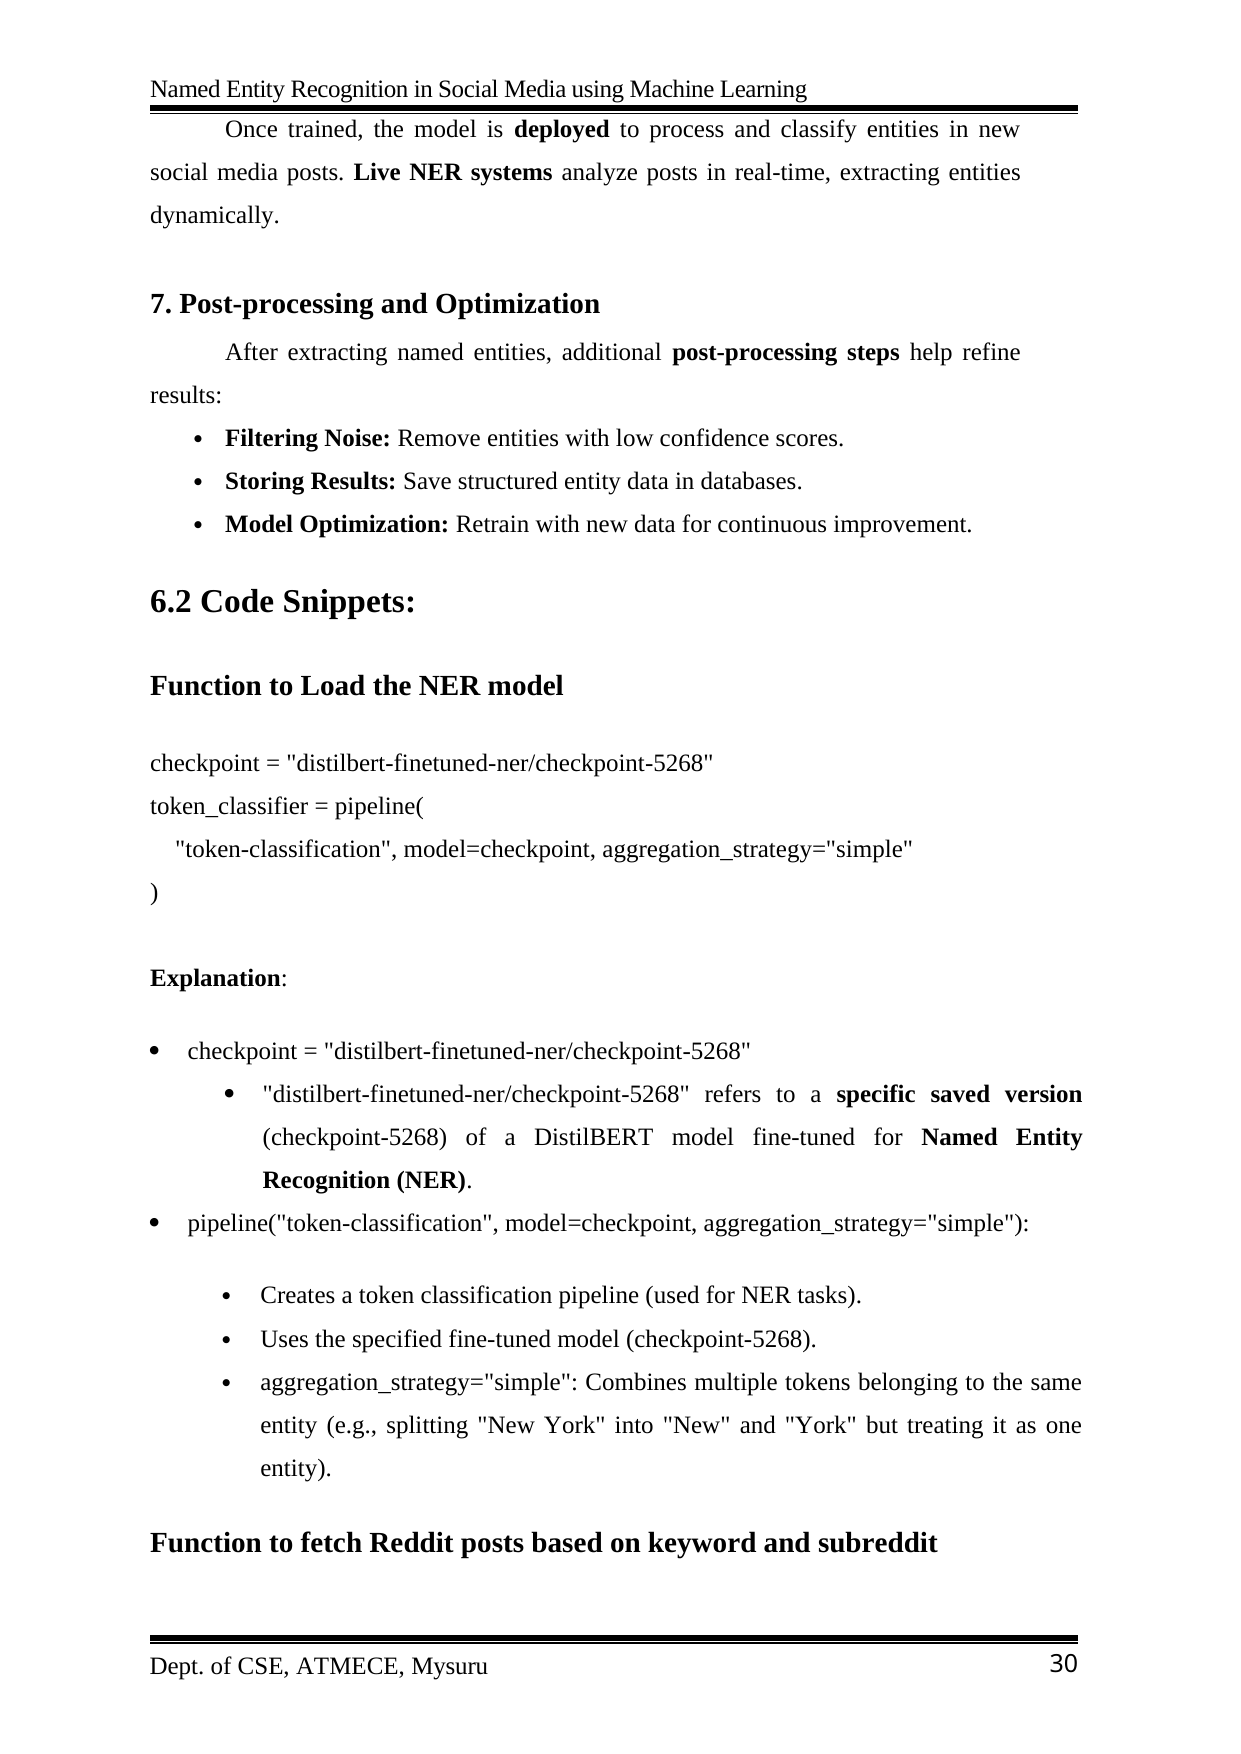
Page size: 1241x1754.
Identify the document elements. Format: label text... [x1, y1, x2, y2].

list Creates a token classification pipeline (used for NER tasks). [223, 1281, 1083, 1309]
text Explanation: [150, 963, 1083, 992]
list Uses the specified fine-tuned model (checkpoint-5268). [223, 1324, 1083, 1352]
list Storing Results: Save structured entity data in databases. [194, 466, 1021, 495]
list Model Optimization: Retrain with new data for continuous improvement. [194, 509, 1021, 538]
list pipeline("token-classification", model=checkpoint, aggregation_strategy="simple"): [150, 1208, 1083, 1237]
text ) [150, 877, 1083, 906]
text Function to Load the NER model [150, 668, 1083, 702]
text After extracting named entities, additional post-processing steps help refine results: [150, 337, 1021, 409]
text token_classifier = pipeline( [150, 791, 1083, 820]
text checkpoint = "distilbert-finetuned-ner/checkpoint-5268" [150, 748, 1083, 777]
list aggregation_strategy="simple": Combines multiple tokens belonging to the same entity (e.g., splitting "New York" into "New" and "York" but treating it as one entity). [223, 1367, 1083, 1482]
text Once trained, the model is deployed to process and classify entities in new social media posts. Live NER systems analyze posts in real-time, extracting entities dynamically. [150, 114, 1021, 229]
text Function to fetch Reddit posts based on keyword and subreddit [150, 1525, 1083, 1559]
text "token-classification", model=checkpoint, aggregation_strategy="simple" [150, 834, 1083, 863]
list checkpoint = "distilbert-finetuned-ner/checkpoint-5268" [150, 1036, 1083, 1064]
list Filtering Noise: Remove entities with low confidence scores. [194, 423, 1021, 452]
list "distilbert-finetuned-ner/checkpoint-5268" refers to a specific saved version (checkpoint-5268) of a DistilBERT model fine-tuned for Named Entity Recognition (NER). [225, 1079, 1083, 1194]
text 6.2 Code Snippets: [150, 582, 1083, 620]
text 7. Post-processing and Optimization [150, 287, 1021, 320]
